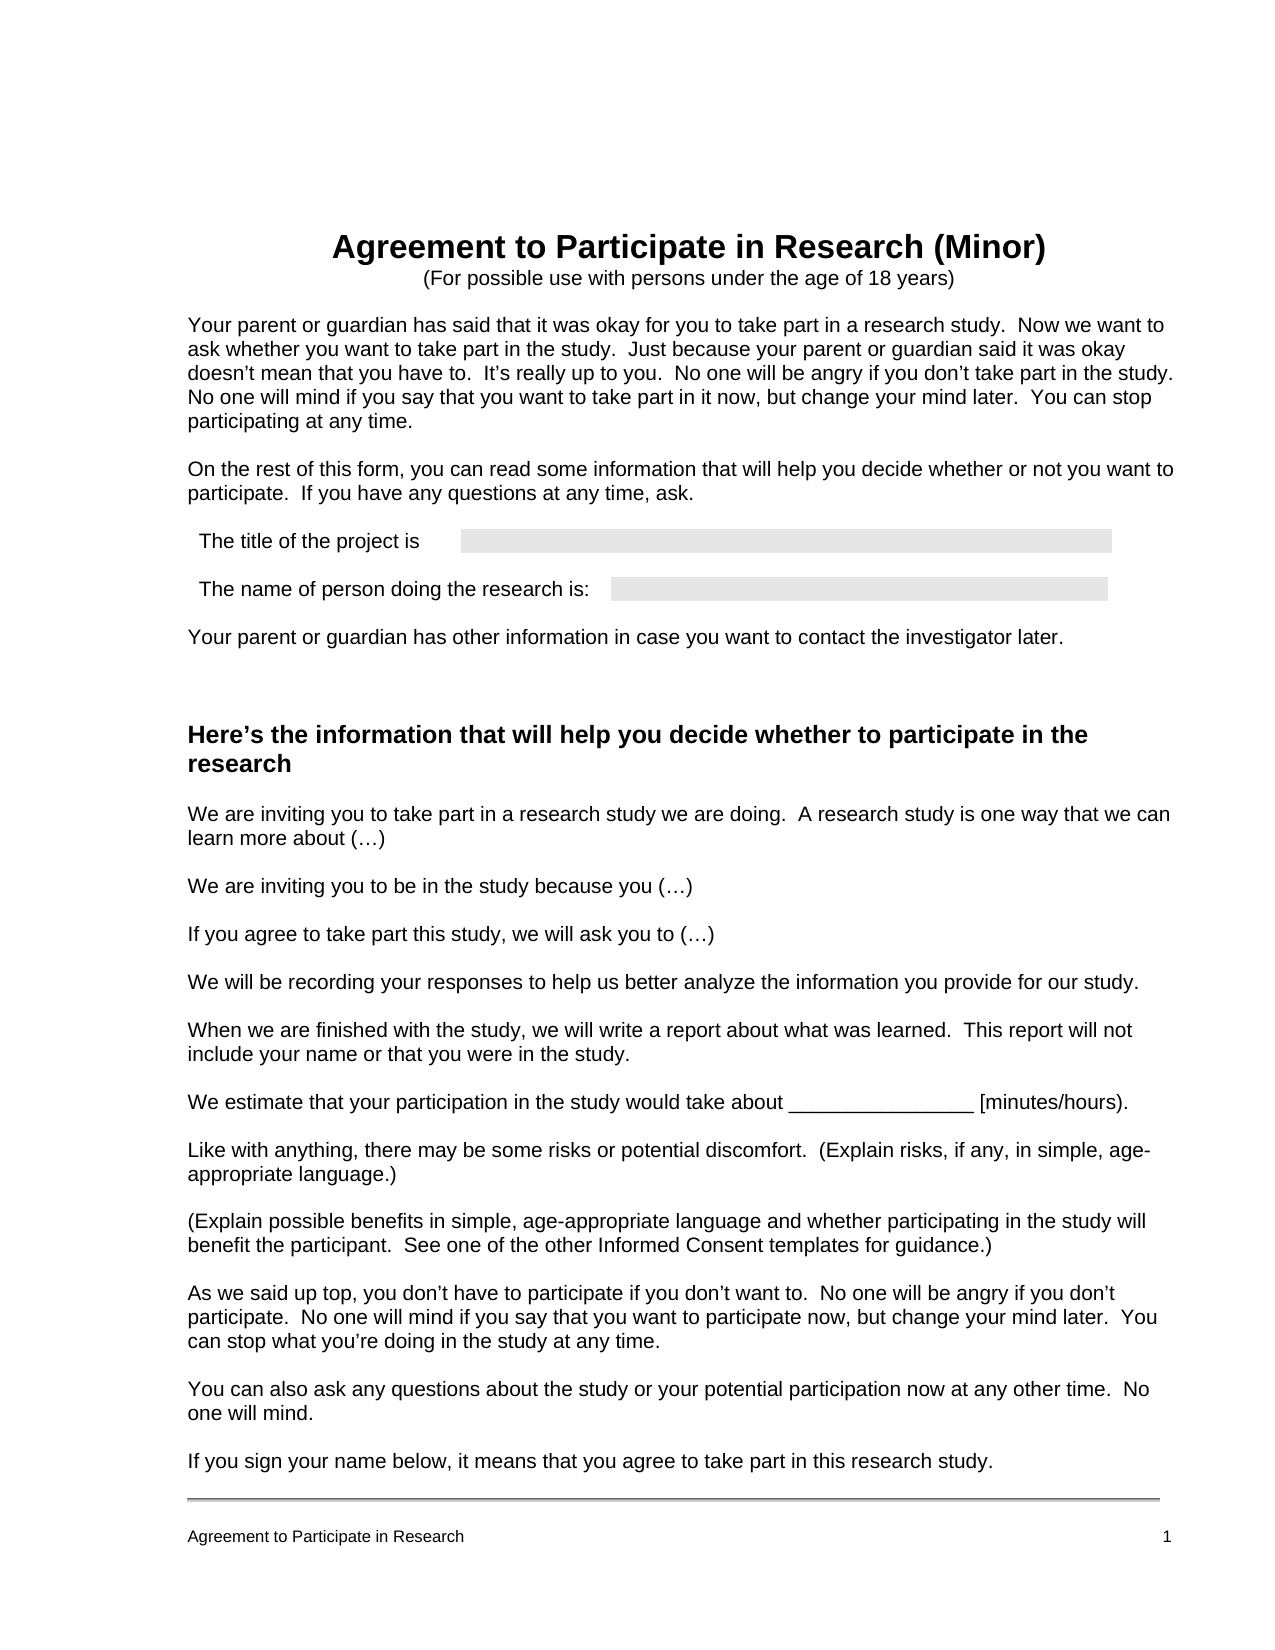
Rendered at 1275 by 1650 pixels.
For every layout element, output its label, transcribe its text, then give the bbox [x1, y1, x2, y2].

picture [187, 1498, 1160, 1502]
text (Explain possible benefits in simple, age-appropriate language and whether participating in the study will benefit the participant. See one of the other Informed Consent templates for guidance.) [187, 1209, 1191, 1257]
table_header The title of the project is [188, 529, 461, 553]
text Here’s the information that will help you decide whether to participate in the research [187, 721, 1191, 778]
text On the rest of this form, you can read some information that will help you decide whether or not you want to participate. If you have any questions at any time, ask. [187, 457, 1191, 505]
text As we said up top, you don’t have to participate if you don’t want to. No one will be angry if you don’t participate. No one will mind if you say that you want to participate now, but change your mind later. You can stop what you’re doing in the study at any time. [187, 1281, 1191, 1353]
text If you agree to take part this study, we will ask you to (…) [187, 922, 1191, 946]
title (For possible use with persons under the age of 18 years) [187, 265, 1191, 289]
text When we are finished with the study, we will write a report about what was learned. This report will not include your name or that you were in the study. [187, 1018, 1191, 1066]
text Like with anything, there may be some risks or potential discomfort. (Explain risks, if any, in simple, age-appropriate language.) [187, 1137, 1191, 1185]
table_header The name of person doing the research is: [188, 577, 611, 601]
text We estimate that your participation in the study would take about ________________ [minutes/hours). [187, 1089, 1191, 1113]
text We are inviting you to take part in a research study we are doing. A research study is one way that we can learn more about (…) [187, 802, 1191, 850]
text We are inviting you to be in the study because you (…) [187, 874, 1191, 898]
text Your parent or guardian has other information in case you want to contact the investigator later. [187, 625, 1191, 649]
title Agreement to Participate in Research (Minor) [187, 227, 1191, 265]
text If you sign your name below, it means that you agree to take part in this research study. [187, 1449, 1191, 1473]
table_header [611, 577, 1108, 601]
text Your parent or guardian has said that it was okay for you to take part in a research study. Now we want to ask whether you want to take part in the study. Just because your parent or guardian said it was okay doesn’t mean that you have to. It’s really up to you. No one will be angry if you don’t take part in the study. No one will mind if you say that you want to take part in it now, but change your mind later. You can stop participating at any time. [187, 313, 1191, 433]
text You can also ask any questions about the study or your potential participation now at any other time. No one will mind. [187, 1377, 1191, 1425]
table_header [461, 529, 1112, 553]
text We will be recording your responses to help us better analyze the information you provide for our study. [187, 970, 1191, 994]
